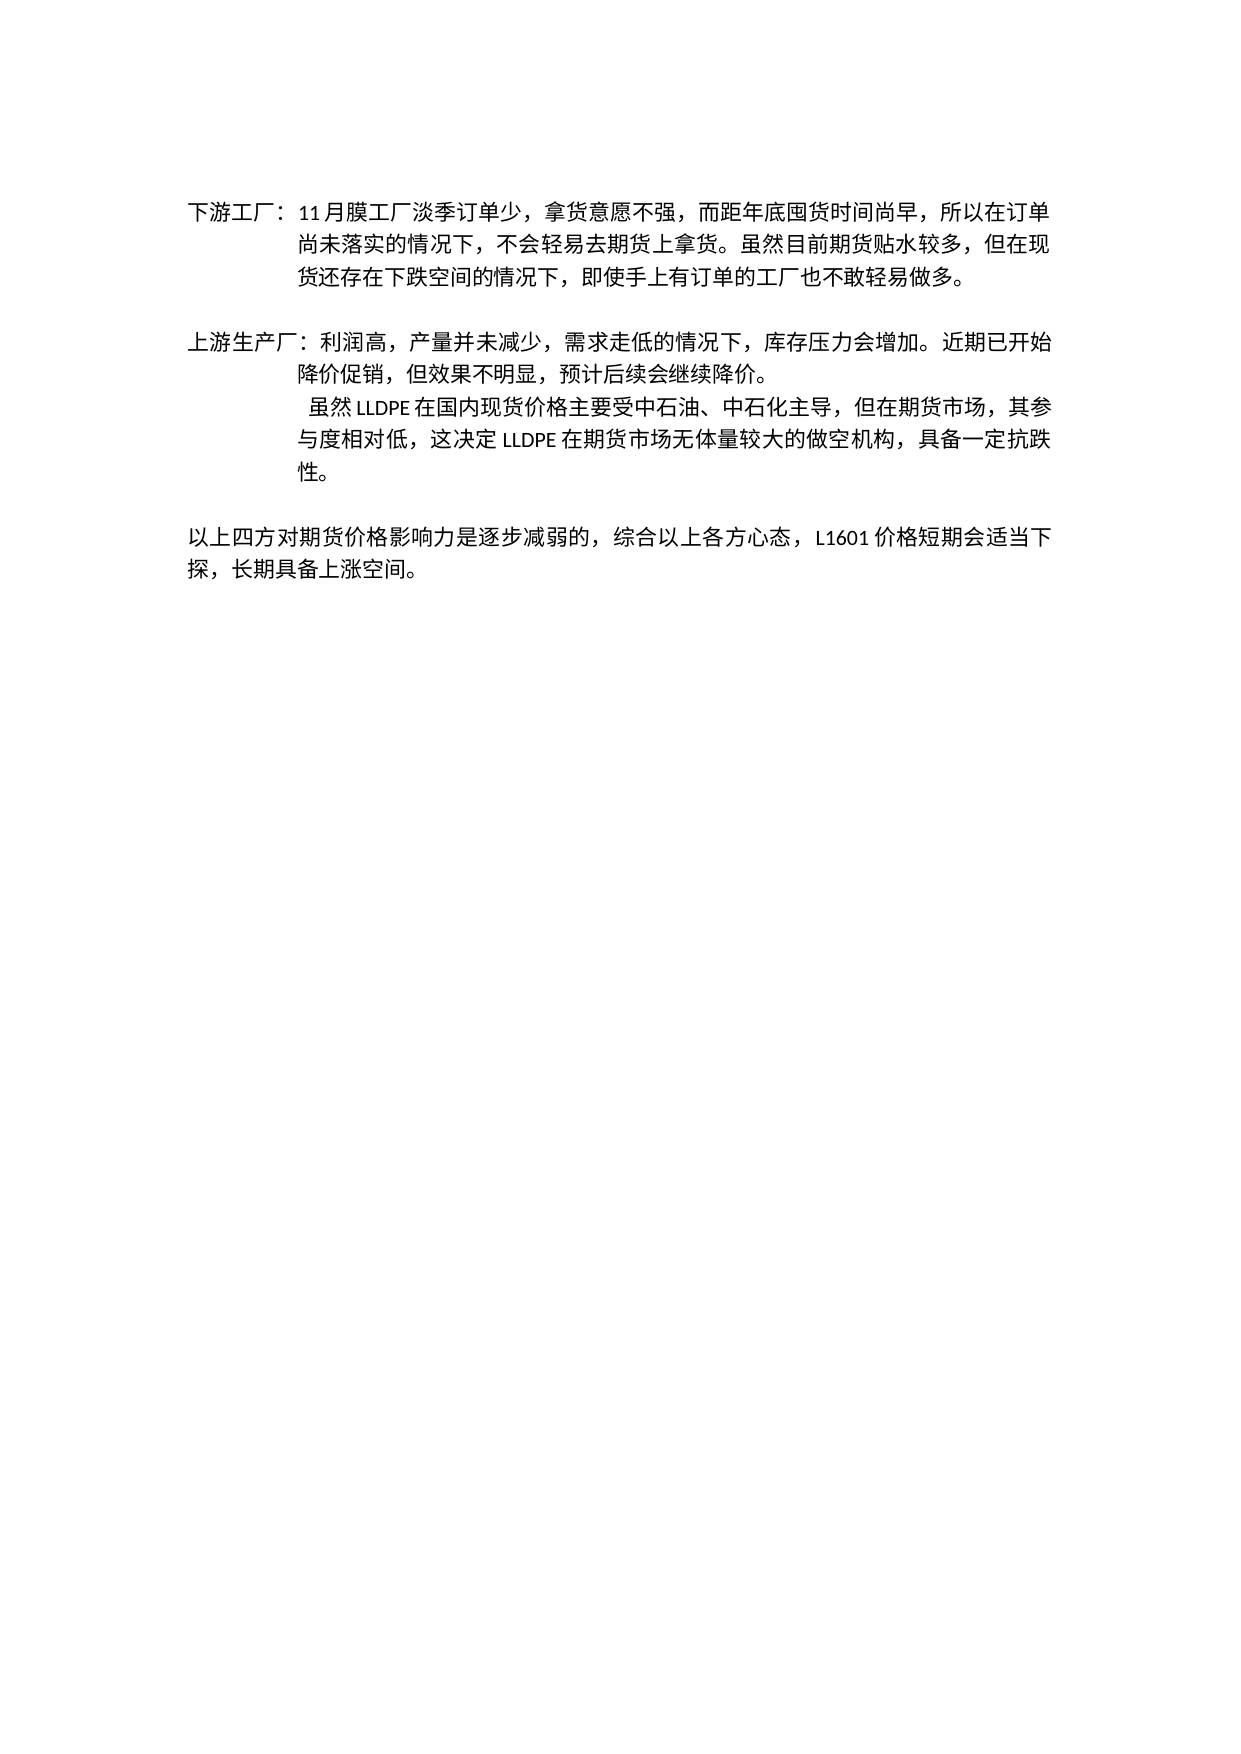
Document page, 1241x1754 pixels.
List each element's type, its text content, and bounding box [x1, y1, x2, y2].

text 虽然LLDPE在国内现货价格主要受中石油、中石化主导，但在期货市场，其参与度相对低，这决定LLDPE在期货市场无体量较大的做空机构，具备一定抗跌性。 [297, 389, 1053, 487]
text 上游生产厂：利润高，产量并未减少，需求走低的情况下，库存压力会增加。近期已开始降价促销，但效果不明显，预计后续会继续降价。 [187, 324, 1053, 389]
text 以上四方对期货价格影响力是逐步减弱的，综合以上各方心态，L1601价格短期会适当下探，长期具备上涨空间。 [187, 519, 1053, 584]
text 下游工厂：11月膜工厂淡季订单少，拿货意愿不强，而距年底囤货时间尚早，所以在订单尚未落实的情况下，不会轻易去期货上拿货。虽然目前期货贴水较多，但在现货还存在下跌空间的情况下，即使手上有订单的工厂也不敢轻易做多。 [187, 194, 1053, 292]
